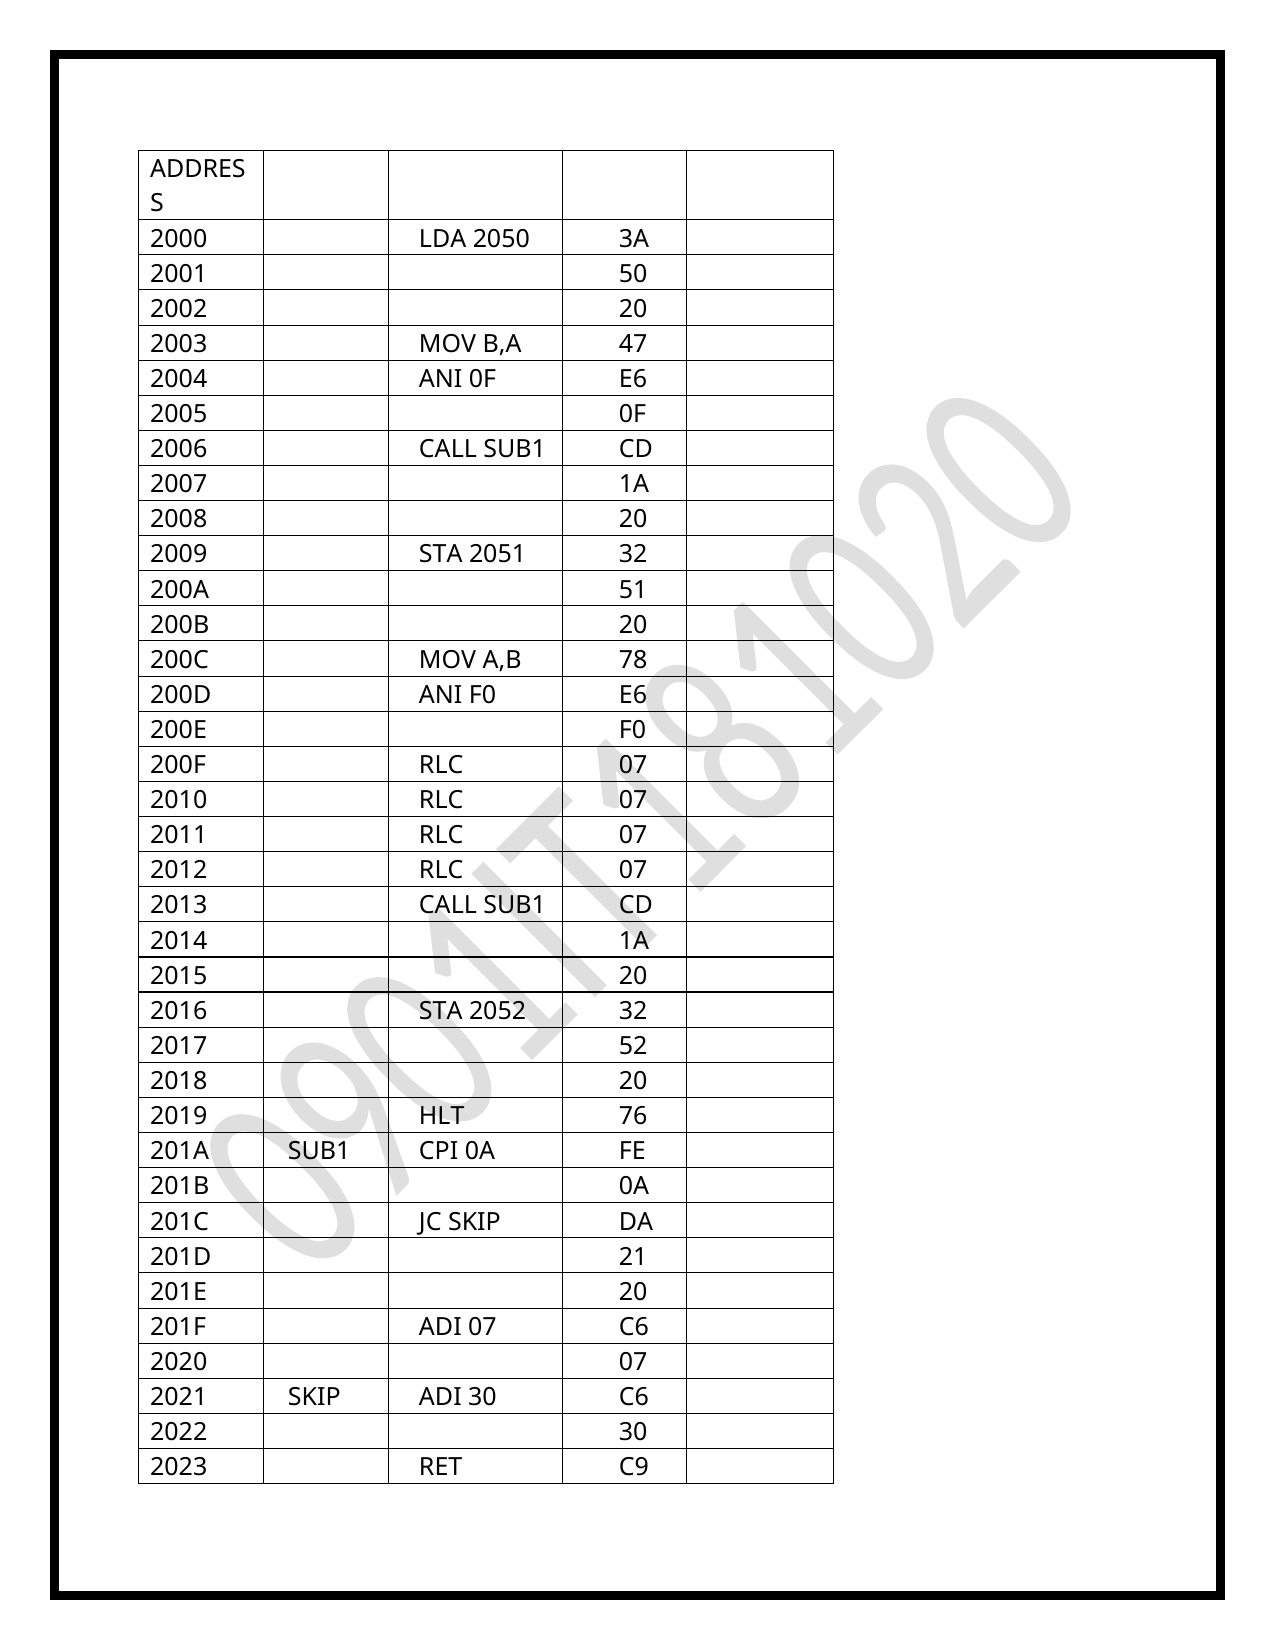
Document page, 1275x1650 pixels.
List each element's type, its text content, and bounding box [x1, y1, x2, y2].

table_header MEMORY ADDRESS [139, 151, 263, 219]
table_cell 20 [563, 1063, 686, 1097]
table_cell [687, 536, 833, 570]
table_cell [264, 466, 388, 500]
table_cell CD [563, 431, 686, 465]
table_cell 201C [139, 1203, 263, 1237]
table_cell RLC [389, 852, 562, 886]
table_cell ANI 0F [389, 361, 562, 395]
table_cell [687, 852, 833, 886]
table_cell 2002 [139, 290, 263, 324]
table_cell LDA 2050 [389, 220, 562, 254]
table_cell 1A [563, 466, 686, 500]
table_cell ADI 07 [389, 1309, 562, 1342]
table_cell [687, 887, 833, 921]
table_cell 0F [563, 396, 686, 430]
table_cell [389, 1344, 562, 1378]
table_cell 51 [563, 571, 686, 605]
table_cell 47 [563, 326, 686, 359]
table_cell [264, 1273, 388, 1307]
table_cell [687, 220, 833, 254]
table_header OPCODE [563, 151, 686, 219]
table_cell [264, 1203, 388, 1237]
table_cell [687, 255, 833, 289]
table_cell 2013 [139, 887, 263, 921]
table_cell 2003 [139, 326, 263, 359]
table_cell [687, 431, 833, 465]
table_cell MOV A,B [389, 641, 562, 676]
table_cell JC SKIP [389, 1203, 562, 1237]
table_cell 21 [563, 1238, 686, 1272]
table_cell [264, 852, 388, 886]
table_cell SKIP [264, 1379, 388, 1413]
table_header MNEOMONICS [389, 151, 562, 219]
table_cell 2011 [139, 817, 263, 851]
table_cell C6 [563, 1379, 686, 1413]
table_cell [264, 887, 388, 921]
table_cell [264, 361, 388, 395]
table_cell 20 [563, 1273, 686, 1307]
table_cell [264, 1344, 388, 1378]
table_cell [264, 747, 388, 781]
table_cell [687, 712, 833, 746]
table_cell [264, 501, 388, 535]
table_cell 2017 [139, 1028, 263, 1062]
table_cell [687, 1028, 833, 1062]
table_cell 2018 [139, 1063, 263, 1097]
table_cell [264, 677, 388, 711]
table_cell [264, 817, 388, 851]
table_cell 52 [563, 1028, 686, 1062]
table_cell 200F [139, 747, 263, 781]
table_cell 30 [563, 1414, 686, 1448]
table_cell [264, 536, 388, 570]
table_cell [264, 1309, 388, 1342]
table_cell [687, 1449, 833, 1483]
table_cell 2020 [139, 1344, 263, 1378]
table_cell [264, 641, 388, 676]
table_cell 2008 [139, 501, 263, 535]
table_cell 07 [563, 817, 686, 851]
table_cell E6 [563, 361, 686, 395]
table_cell 201B [139, 1168, 263, 1202]
table_cell 201F [139, 1309, 263, 1342]
table_cell 201A [139, 1133, 263, 1167]
table_cell RET [389, 1449, 562, 1483]
table_cell [389, 1063, 562, 1097]
table_cell 200D [139, 677, 263, 711]
table_cell [687, 641, 833, 676]
table_cell [389, 501, 562, 535]
table_cell [687, 922, 833, 956]
table_cell 2000 [139, 220, 263, 254]
table_cell [389, 958, 562, 991]
table_cell 78 [563, 641, 686, 676]
table_cell [687, 1344, 833, 1378]
table_cell [687, 1168, 833, 1202]
table_cell [687, 1238, 833, 1272]
table_cell [687, 501, 833, 535]
table_cell [389, 396, 562, 430]
table_cell [687, 1098, 833, 1132]
table_cell [264, 712, 388, 746]
table_cell 32 [563, 993, 686, 1027]
table_cell 2009 [139, 536, 263, 570]
table_cell 2001 [139, 255, 263, 289]
table_cell 07 [563, 747, 686, 781]
table_cell 2005 [139, 396, 263, 430]
table_cell 2021 [139, 1379, 263, 1413]
table_cell [264, 431, 388, 465]
table_cell 1A [563, 922, 686, 956]
table_header COMMENTS [687, 151, 833, 219]
table_cell 2016 [139, 993, 263, 1027]
table_cell [389, 290, 562, 324]
table_cell 2023 [139, 1449, 263, 1483]
table_cell SUB1 [264, 1133, 388, 1167]
table_cell 20 [563, 501, 686, 535]
table_cell [264, 958, 388, 991]
table_cell [687, 361, 833, 395]
table_cell CD [563, 887, 686, 921]
table_cell [687, 326, 833, 359]
table_cell [389, 712, 562, 746]
table_cell RLC [389, 817, 562, 851]
table_cell [264, 1028, 388, 1062]
table_cell [389, 1028, 562, 1062]
table_cell 20 [563, 606, 686, 640]
table_cell 07 [563, 782, 686, 816]
table_cell 200E [139, 712, 263, 746]
table_cell 2022 [139, 1414, 263, 1448]
table_cell 200B [139, 606, 263, 640]
table_cell 2007 [139, 466, 263, 500]
table_cell [687, 1379, 833, 1413]
table_cell [687, 396, 833, 430]
table_cell 0A [563, 1168, 686, 1202]
table_cell 3A [563, 220, 686, 254]
table_header LABELS [264, 151, 388, 219]
table_cell [389, 1273, 562, 1307]
table_cell [687, 782, 833, 816]
table_cell DA [563, 1203, 686, 1237]
table_cell ADI 30 [389, 1379, 562, 1413]
table_cell 200C [139, 641, 263, 676]
table_cell 07 [563, 1344, 686, 1378]
table_cell [264, 606, 388, 640]
table_cell F0 [563, 712, 686, 746]
table_cell [389, 606, 562, 640]
table_cell [687, 993, 833, 1027]
table_cell HLT [389, 1098, 562, 1132]
table_cell 201E [139, 1273, 263, 1307]
table_cell [264, 922, 388, 956]
table_cell [264, 396, 388, 430]
table_cell CALL SUB1 [389, 887, 562, 921]
table_cell [687, 571, 833, 605]
table_cell [687, 747, 833, 781]
table_cell [687, 817, 833, 851]
table_cell 76 [563, 1098, 686, 1132]
table_cell 201D [139, 1238, 263, 1272]
table_cell [687, 606, 833, 640]
table_cell E6 [563, 677, 686, 711]
table_cell [264, 993, 388, 1027]
table_cell 2006 [139, 431, 263, 465]
table_cell [389, 922, 562, 956]
table_cell [264, 1238, 388, 1272]
table_cell STA 2051 [389, 536, 562, 570]
table_cell [264, 571, 388, 605]
table_cell ANI F0 [389, 677, 562, 711]
table_cell [264, 1063, 388, 1097]
table_cell [389, 571, 562, 605]
table_cell [687, 1203, 833, 1237]
table_cell [264, 326, 388, 359]
table_cell [389, 1238, 562, 1272]
table_cell 2010 [139, 782, 263, 816]
table_cell 200A [139, 571, 263, 605]
table_cell [687, 1063, 833, 1097]
table_cell 2012 [139, 852, 263, 886]
table_cell C9 [563, 1449, 686, 1483]
table_cell [389, 255, 562, 289]
table_cell [264, 1414, 388, 1448]
table_cell 20 [563, 290, 686, 324]
table_cell [687, 677, 833, 711]
table_cell STA 2052 [389, 993, 562, 1027]
table_cell [264, 1168, 388, 1202]
table_cell FE [563, 1133, 686, 1167]
table_cell CALL SUB1 [389, 431, 562, 465]
table_cell [264, 1449, 388, 1483]
table_cell [687, 1133, 833, 1167]
table_cell [389, 1414, 562, 1448]
table_cell [687, 958, 833, 991]
table_cell 32 [563, 536, 686, 570]
table_cell [264, 1098, 388, 1132]
table_cell [264, 255, 388, 289]
table_cell [264, 290, 388, 324]
table_cell 07 [563, 852, 686, 886]
table_cell 2014 [139, 922, 263, 956]
table_cell [389, 1168, 562, 1202]
table_cell [389, 466, 562, 500]
table_cell [687, 1414, 833, 1448]
table_cell CPI 0A [389, 1133, 562, 1167]
table_cell 50 [563, 255, 686, 289]
table_cell [264, 220, 388, 254]
table_cell [687, 290, 833, 324]
table_cell RLC [389, 782, 562, 816]
table_cell 2004 [139, 361, 263, 395]
table_cell MOV B,A [389, 326, 562, 359]
table_cell RLC [389, 747, 562, 781]
table_cell 2015 [139, 958, 263, 991]
table_cell [687, 466, 833, 500]
table_cell 2019 [139, 1098, 263, 1132]
table_cell 20 [563, 958, 686, 991]
table_cell [264, 782, 388, 816]
table_cell [687, 1309, 833, 1342]
table_cell C6 [563, 1309, 686, 1342]
table_cell [687, 1273, 833, 1307]
